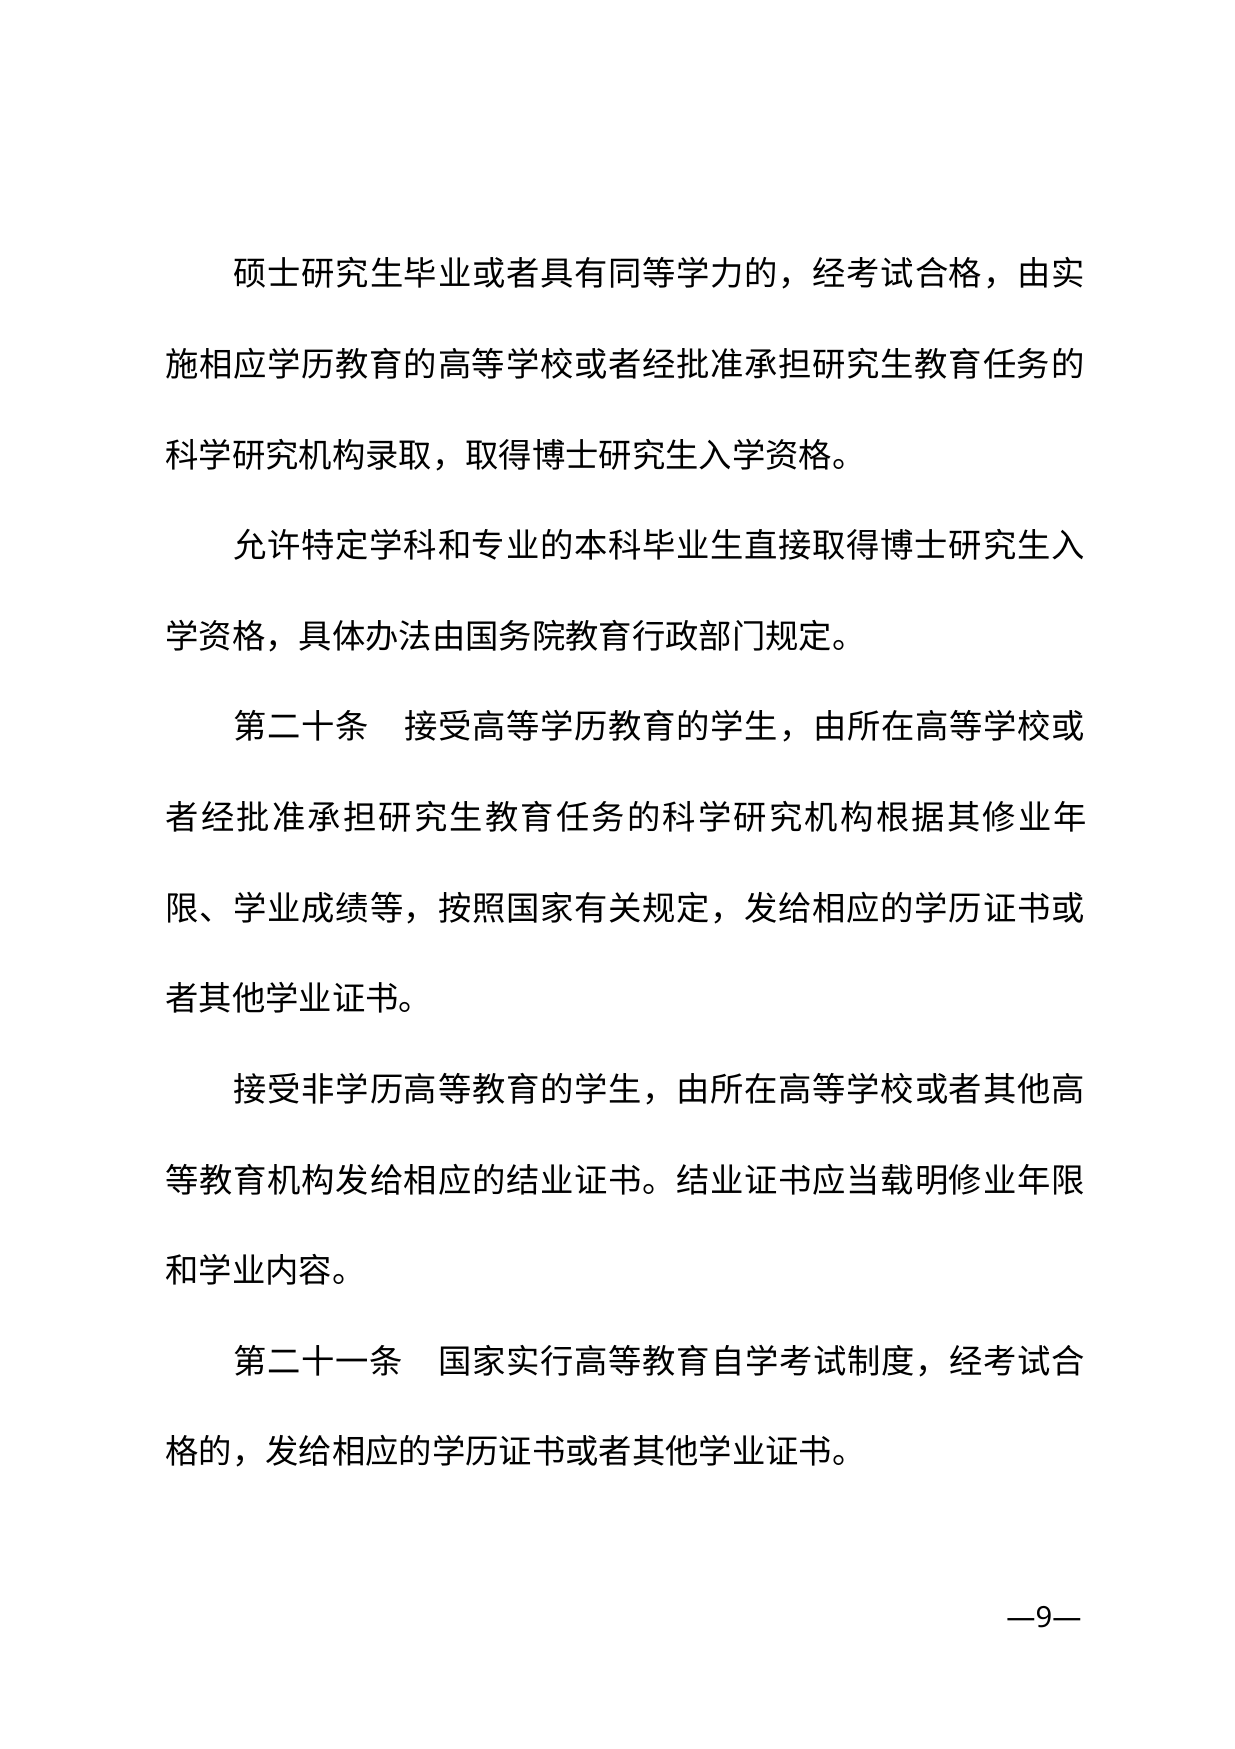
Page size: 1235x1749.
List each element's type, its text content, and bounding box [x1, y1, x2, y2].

text 硕士研究生毕业或者具有同等学力的，经考试合格，由实施相应学历教育的高等学校或者经批准承担研究生教育任务的科学研究机构录取，取得博士研究生入学资格。 [165, 226, 1087, 498]
text 第二十一条 国家实行高等教育自学考试制度，经考试合格的，发给相应的学历证书或者其他学业证书。 [165, 1313, 1087, 1495]
text 第二十条 接受高等学历教育的学生，由所在高等学校或者经批准承担研究生教育任务的科学研究机构根据其修业年限、学业成绩等，按照国家有关规定，发给相应的学历证书或者其他学业证书。 [165, 679, 1087, 1042]
text 接受非学历高等教育的学生，由所在高等学校或者其他高等教育机构发给相应的结业证书。结业证书应当载明修业年限和学业内容。 [165, 1042, 1087, 1313]
text 允许特定学科和专业的本科毕业生直接取得博士研究生入学资格，具体办法由国务院教育行政部门规定。 [165, 498, 1087, 679]
